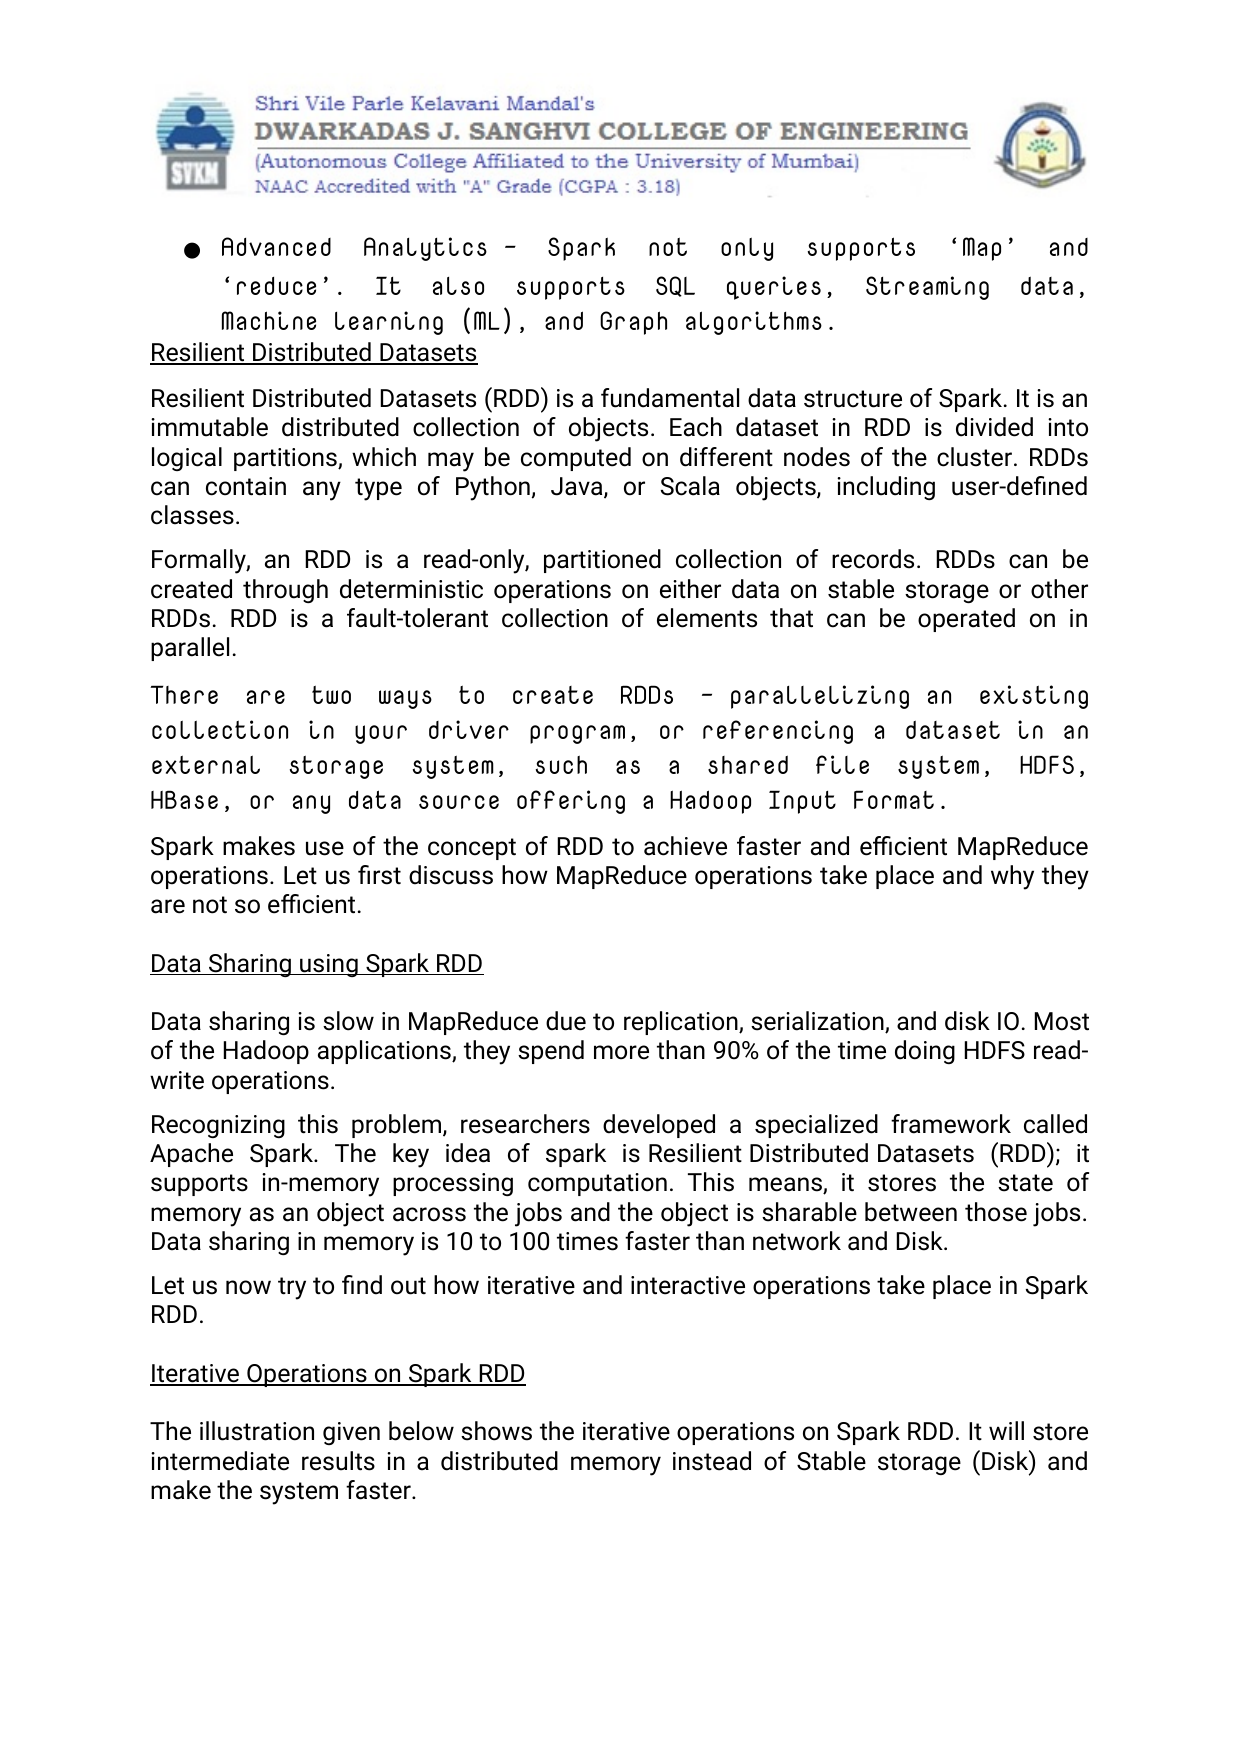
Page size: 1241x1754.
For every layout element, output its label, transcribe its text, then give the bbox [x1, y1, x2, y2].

text Let us now try to find out how iterative and interactive operations take place in Spark RDD. [150, 1271, 1090, 1330]
text Spark makes use of the concept of RDD to achieve faster and efficient MapReduce operations. Let us first discuss how MapReduce operations take place and why they are not so efficient. [150, 832, 1090, 920]
text Data sharing is slow in MapReduce due to replication, serialization, and disk IO. Most of the Hadoop applications, they spend more than 90% of the time doing HDFS read-write operations. [150, 1007, 1090, 1095]
picture [150, 73, 1091, 207]
text Data Sharing using Spark RDD [150, 949, 1090, 978]
text Resilient Distributed Datasets (RDD) is a fundamental data structure of Spark. It is an immutable distributed collection of objects. Each dataset in RDD is divided into logical partitions, which may be computed on different nodes of the cluster. RDDs can contain any type of Python, Java, or Scala objects, including user-defined classes. [150, 384, 1090, 531]
text Formally, an RDD is a read-only, partitioned collection of records. RDDs can be created through deterministic operations on either data on stable storage or other RDDs. RDD is a fault-tolerant collection of elements that can be operated on in parallel. [150, 546, 1090, 663]
subtitle Resilient Distributed Datasets [150, 338, 1090, 368]
text There are two ways to create RDDs − parallelizing an existing collection in your driver program, or referencing a dataset in an external storage system, such as a shared file system, HDFS, HBase, or any data source offering a Hadoop Input Format. [150, 678, 1090, 817]
text The illustration given below shows the iterative operations on Spark RDD. It will store intermediate results in a distributed memory instead of Stable storage (Disk) and make the system faster. [150, 1418, 1090, 1505]
text Iterative Operations on Spark RDD [150, 1359, 1090, 1388]
text Recognizing this problem, researchers developed a specialized framework called Apache Spark. The key idea of spark is Resilient Distributed Datasets (RDD); it supports in-memory processing computation. This means, it stores the state of memory as an object across the jobs and the object is sharable between those jobs. Data sharing in memory is 10 to 100 times faster than network and Disk. [150, 1110, 1090, 1256]
list Advanced Analytics − Spark not only supports ‘Map’ and ‘reduce’. It also supports SQL queries, Streaming data, Machine learning (ML), and Graph algorithms. [183, 226, 1090, 338]
